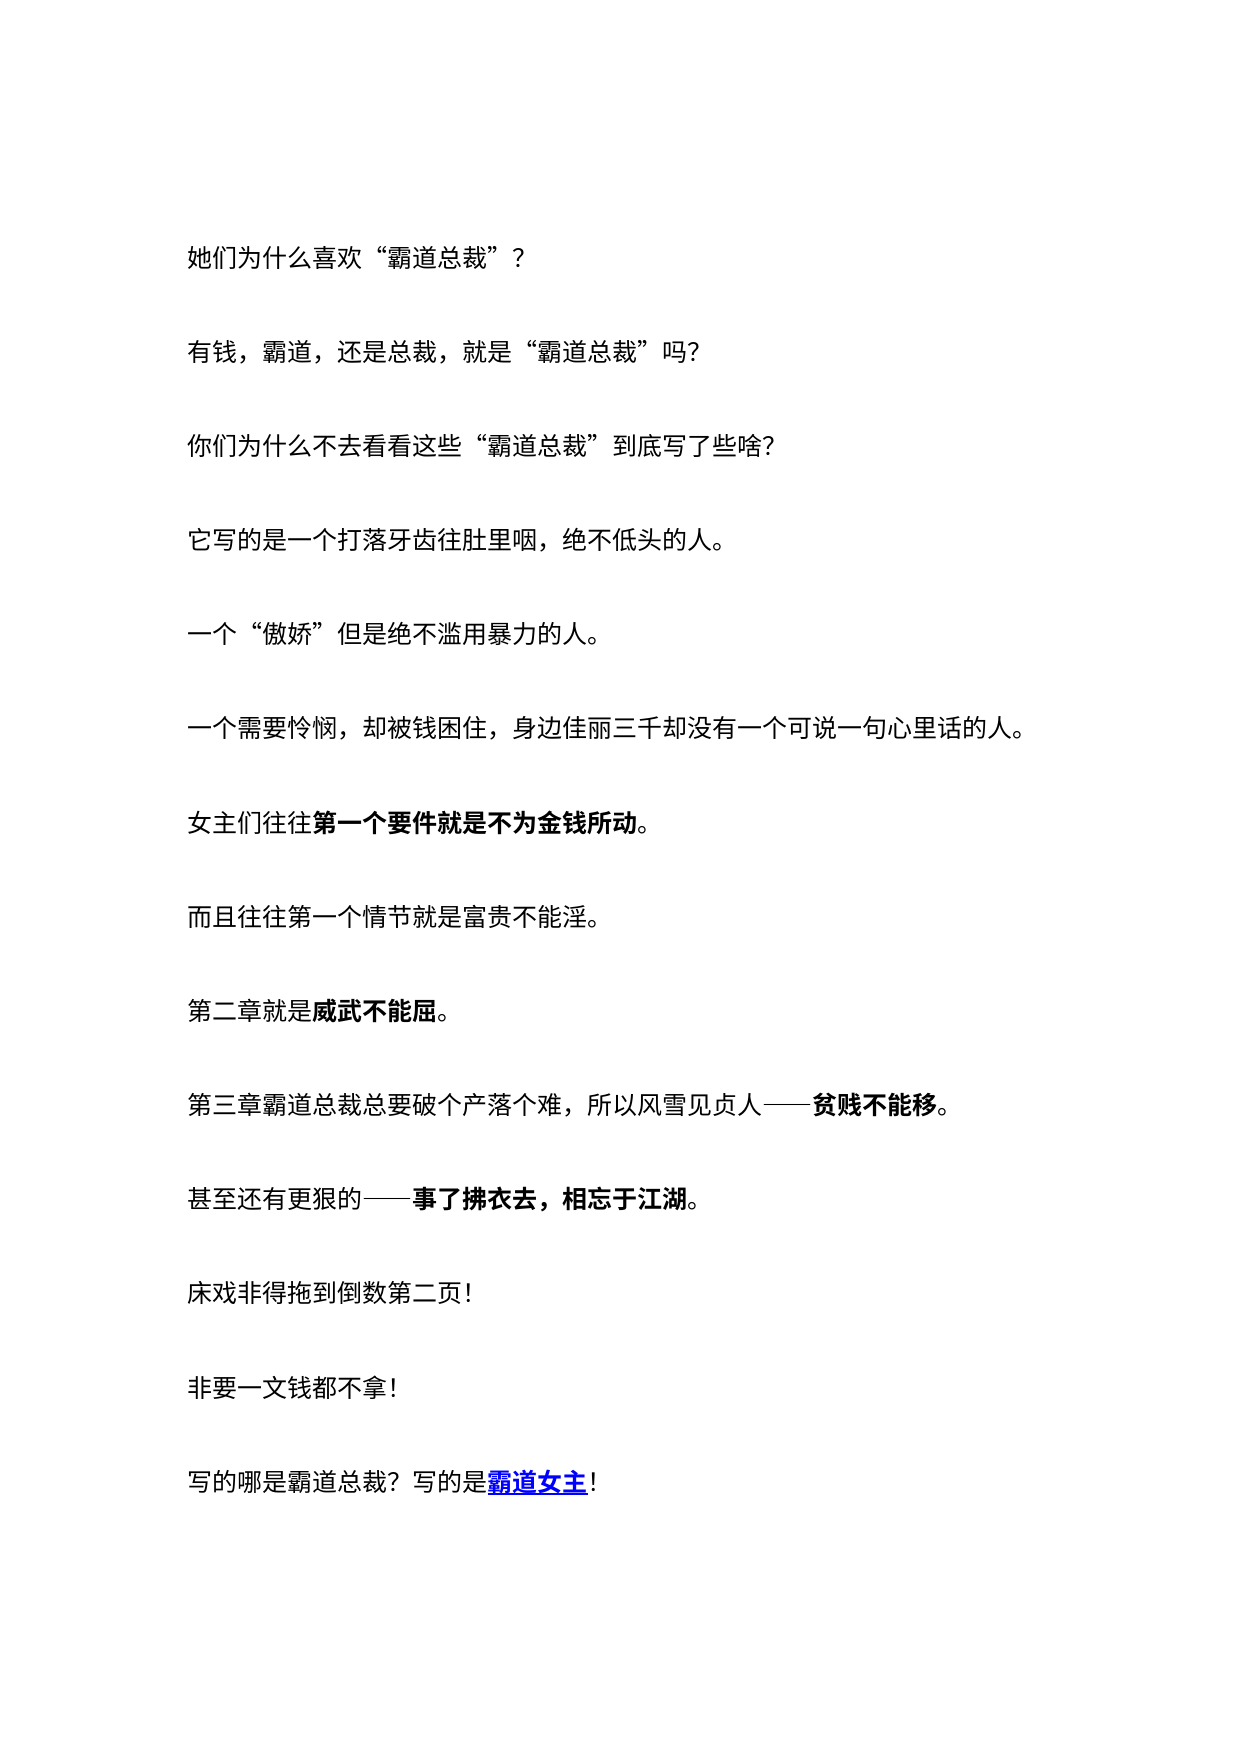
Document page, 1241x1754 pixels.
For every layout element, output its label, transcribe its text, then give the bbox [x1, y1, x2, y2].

text 一个“傲娇”但是绝不滥用暴力的人。 [187, 600, 1053, 665]
text 你们为什么不去看看这些“霸道总裁”到底写了些啥？ [187, 412, 1053, 477]
text 女主们往往第一个要件就是不为金钱所动。 [187, 789, 1053, 854]
text 一个需要怜悯，却被钱困住，身边佳丽三千却没有一个可说一句心里话的人。 [187, 694, 1053, 759]
text 第二章就是威武不能屈。 [187, 977, 1053, 1042]
text 第三章霸道总裁总要破个产落个难，所以风雪见贞人——贫贱不能移。 [187, 1071, 1053, 1136]
text 她们为什么喜欢“霸道总裁”？ [187, 224, 1053, 289]
text 写的哪是霸道总裁？写的是霸道女主！ [187, 1448, 1053, 1513]
text 甚至还有更狠的——事了拂衣去，相忘于江湖。 [187, 1165, 1053, 1230]
text 非要一文钱都不拿！ [187, 1354, 1053, 1419]
text 有钱，霸道，还是总裁，就是“霸道总裁”吗？ [187, 318, 1053, 383]
text 它写的是一个打落牙齿往肚里咽，绝不低头的人。 [187, 506, 1053, 571]
text 而且往往第一个情节就是富贵不能淫。 [187, 883, 1053, 948]
text 床戏非得拖到倒数第二页！ [187, 1259, 1053, 1324]
